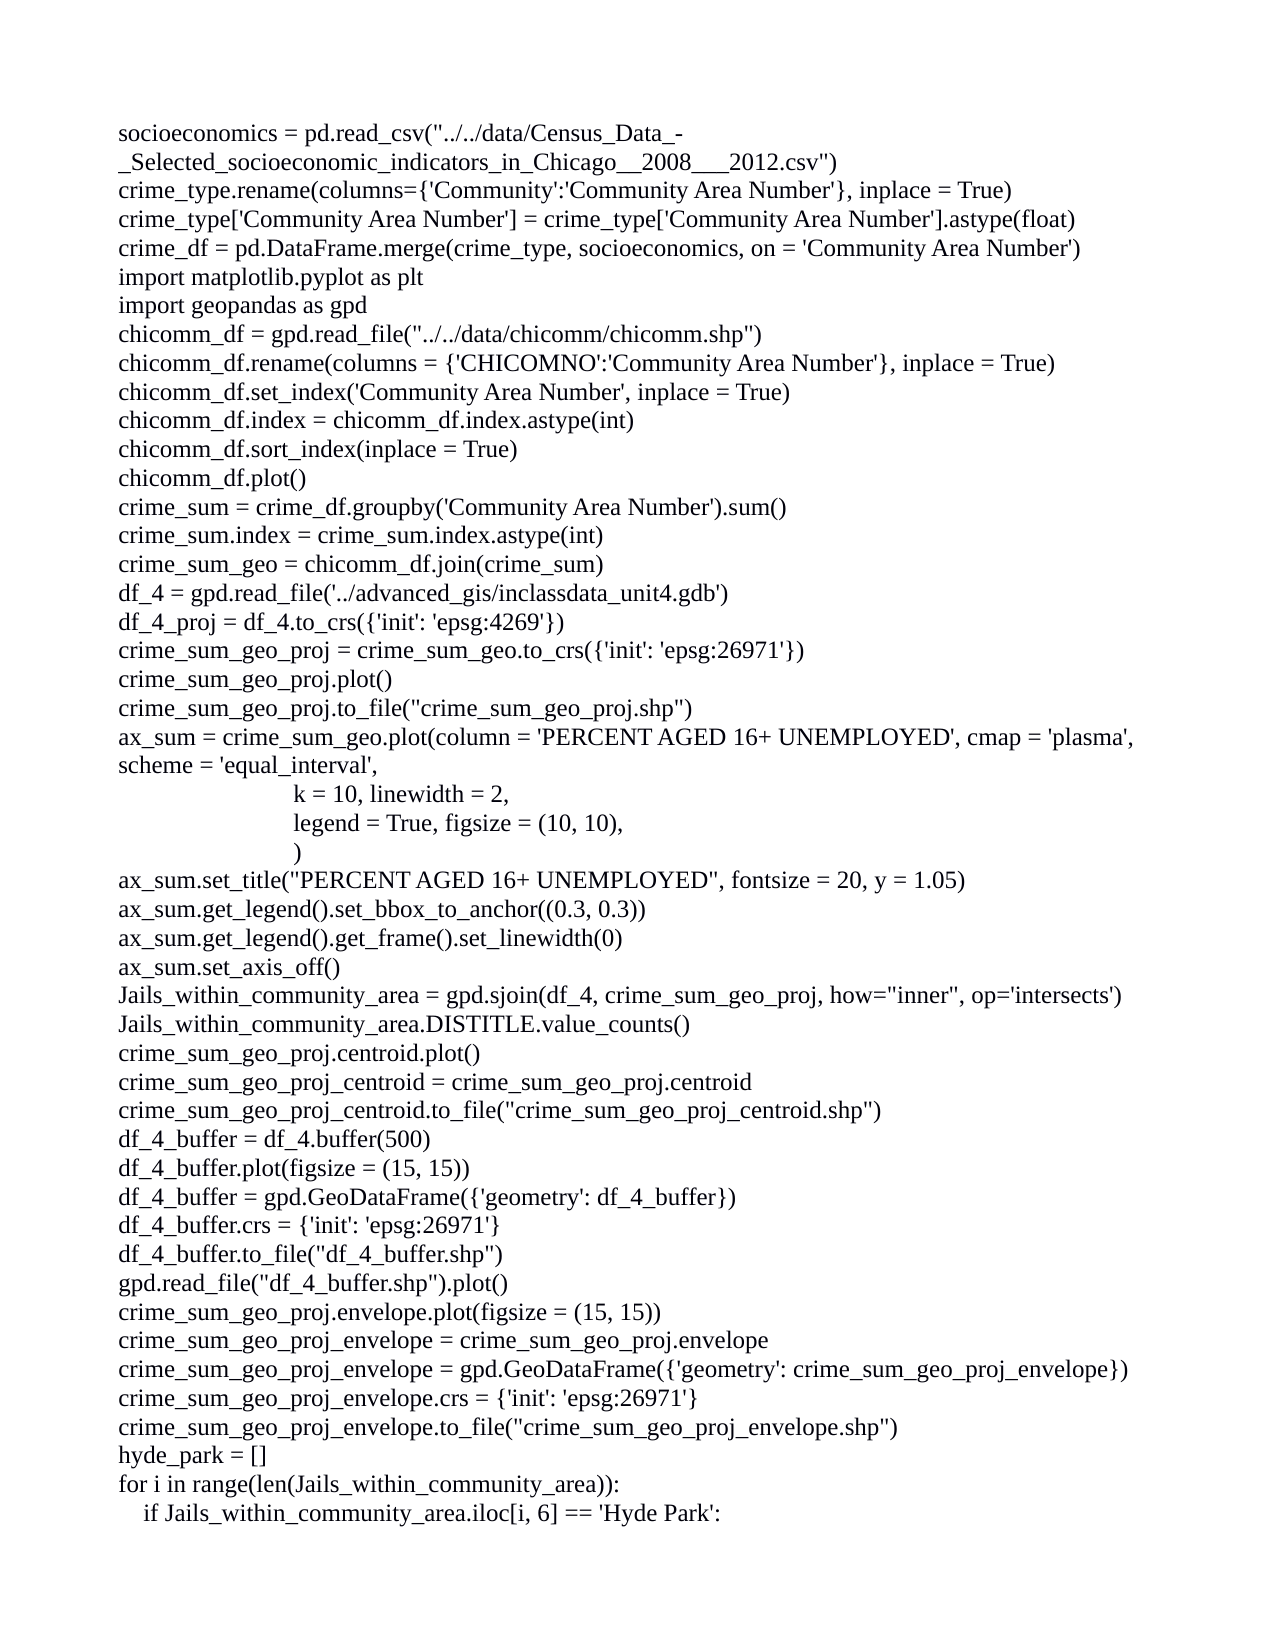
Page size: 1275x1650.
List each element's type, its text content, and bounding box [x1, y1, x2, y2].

text import geopandas as gpd [118, 291, 1157, 319]
text chicomm_df.index = chicomm_df.index.astype(int) [118, 406, 1157, 434]
text Jails_within_community_area = gpd.sjoin(df_4, crime_sum_geo_proj, how="inner", op='intersects') [118, 981, 1157, 1009]
text crime_sum_geo_proj_envelope = gpd.GeoDataFrame({'geometry': crime_sum_geo_proj_envelope}) [118, 1354, 1157, 1383]
text if Jails_within_community_area.iloc[i, 6] == 'Hyde Park': [118, 1498, 1157, 1527]
text ax_sum.get_legend().get_frame().set_linewidth(0) [118, 923, 1157, 952]
text crime_sum_geo_proj_envelope.to_file("crime_sum_geo_proj_envelope.shp") [118, 1412, 1157, 1441]
text df_4 = gpd.read_file('../advanced_gis/inclassdata_unit4.gdb') [118, 578, 1157, 607]
text crime_sum_geo_proj_envelope.crs = {'init': 'epsg:26971'} [118, 1383, 1157, 1412]
text crime_sum_geo_proj_centroid = crime_sum_geo_proj.centroid [118, 1067, 1157, 1096]
text crime_sum_geo_proj.envelope.plot(figsize = (15, 15)) [118, 1297, 1157, 1326]
text crime_sum_geo = chicomm_df.join(crime_sum) [118, 549, 1157, 578]
text df_4_buffer.crs = {'init': 'epsg:26971'} [118, 1211, 1157, 1239]
text legend = True, figsize = (10, 10), [118, 808, 1157, 837]
text chicomm_df.set_index('Community Area Number', inplace = True) [118, 377, 1157, 406]
text df_4_buffer.to_file("df_4_buffer.shp") [118, 1239, 1157, 1268]
text crime_sum_geo_proj.to_file("crime_sum_geo_proj.shp") [118, 693, 1157, 722]
text ax_sum.set_title("PERCENT AGED 16+ UNEMPLOYED", fontsize = 20, y = 1.05) [118, 866, 1157, 894]
text df_4_proj = df_4.to_crs({'init': 'epsg:4269'}) [118, 607, 1157, 636]
text crime_sum = crime_df.groupby('Community Area Number').sum() [118, 492, 1157, 521]
text socioeconomics = pd.read_csv("../../data/Census_Data_-_Selected_socioeconomic_indicators_in_Chicago__2008___2012.csv") [118, 118, 1157, 176]
text ax_sum.get_legend().set_bbox_to_anchor((0.3, 0.3)) [118, 894, 1157, 923]
text ax_sum.set_axis_off() [118, 952, 1157, 981]
text crime_sum_geo_proj_envelope = crime_sum_geo_proj.envelope [118, 1326, 1157, 1354]
text chicomm_df.rename(columns = {'CHICOMNO':'Community Area Number'}, inplace = True) [118, 348, 1157, 377]
text chicomm_df.sort_index(inplace = True) [118, 434, 1157, 463]
text Jails_within_community_area.DISTITLE.value_counts() [118, 1009, 1157, 1038]
text crime_sum_geo_proj.centroid.plot() [118, 1038, 1157, 1067]
text for i in range(len(Jails_within_community_area)): [118, 1469, 1157, 1498]
text ax_sum = crime_sum_geo.plot(column = 'PERCENT AGED 16+ UNEMPLOYED', cmap = 'plasma', scheme = 'equal_interval', [118, 722, 1157, 779]
text crime_sum_geo_proj_centroid.to_file("crime_sum_geo_proj_centroid.shp") [118, 1096, 1157, 1124]
text crime_sum_geo_proj.plot() [118, 664, 1157, 693]
text ) [118, 837, 1157, 866]
text crime_type['Community Area Number'] = crime_type['Community Area Number'].astype(float) [118, 204, 1157, 233]
text hyde_park = [] [118, 1441, 1157, 1469]
text chicomm_df = gpd.read_file("../../data/chicomm/chicomm.shp") [118, 319, 1157, 348]
text gpd.read_file("df_4_buffer.shp").plot() [118, 1268, 1157, 1297]
text crime_sum_geo_proj = crime_sum_geo.to_crs({'init': 'epsg:26971'}) [118, 636, 1157, 664]
text crime_sum.index = crime_sum.index.astype(int) [118, 521, 1157, 549]
text crime_df = pd.DataFrame.merge(crime_type, socioeconomics, on = 'Community Area Number') [118, 233, 1157, 262]
text df_4_buffer = df_4.buffer(500) [118, 1124, 1157, 1153]
text crime_type.rename(columns={'Community':'Community Area Number'}, inplace = True) [118, 176, 1157, 204]
text chicomm_df.plot() [118, 463, 1157, 492]
text df_4_buffer = gpd.GeoDataFrame({'geometry': df_4_buffer}) [118, 1182, 1157, 1211]
text k = 10, linewidth = 2, [118, 779, 1157, 808]
text df_4_buffer.plot(figsize = (15, 15)) [118, 1153, 1157, 1182]
text import matplotlib.pyplot as plt [118, 262, 1157, 291]
